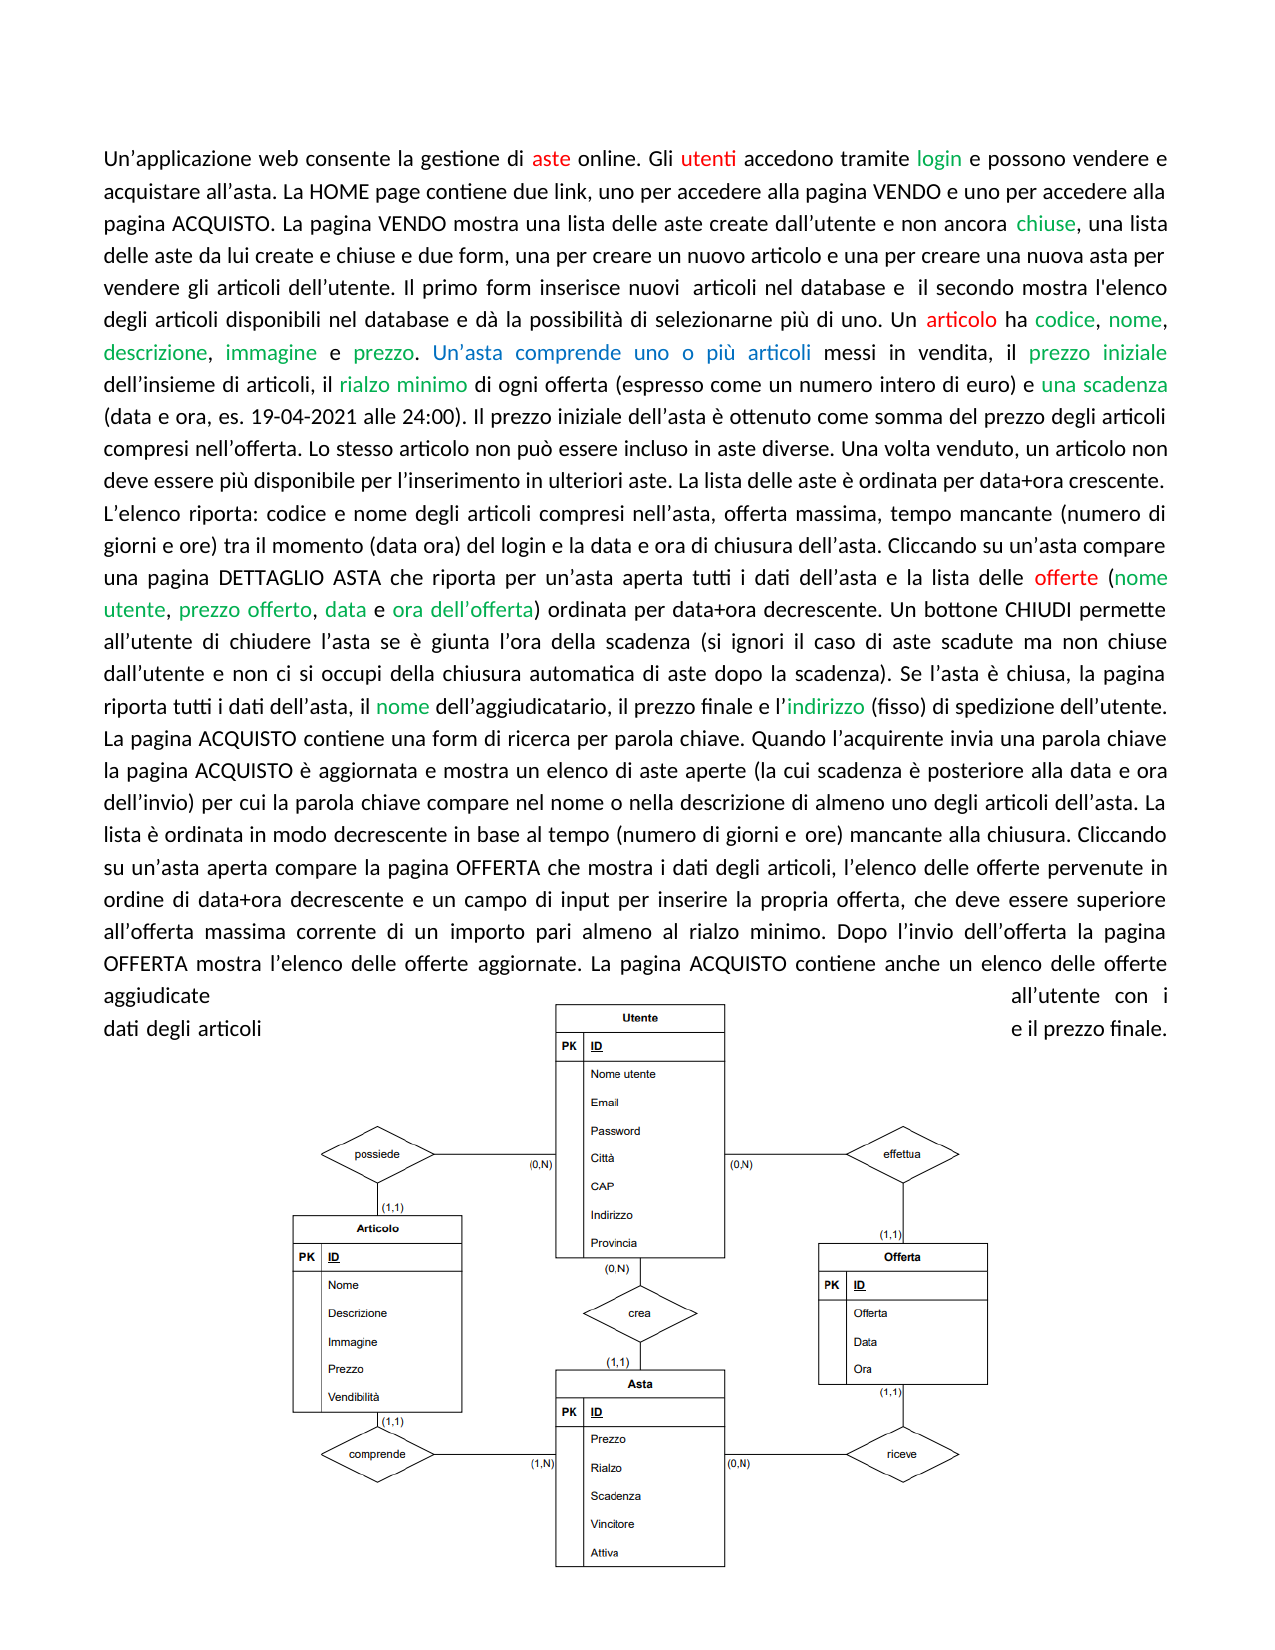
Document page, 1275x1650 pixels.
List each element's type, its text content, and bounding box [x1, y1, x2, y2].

text Un’applicazione web consente la gestione di aste online. Gli utenti accedono tramite login e possono vendere e acquistare all’asta. La HOME page contiene due link, uno per accedere alla pagina VENDO e uno per accedere alla pagina ACQUISTO. La pagina VENDO mostra una lista delle aste create dall’utente e non ancora chiuse, una lista delle aste da lui create e chiuse e due form, una per creare un nuovo articolo e una per creare una nuova asta per vendere gli articoli dell’utente. Il primo form inserisce nuovi articoli nel database e il secondo mostra l'elenco degli articoli disponibili nel database e dà la possibilità di selezionarne più di uno. Un articolo ha codice, nome, descrizione, immagine e prezzo. Un’asta comprende uno o più articoli messi in vendita, il prezzo iniziale dell’insieme di articoli, il rialzo minimo di ogni offerta (espresso come un numero intero di euro) e una scadenza (data e ora, es. 19-04-2021 alle 24:00). Il prezzo iniziale dell’asta è ottenuto come somma del prezzo degli articoli compresi nell’offerta. Lo stesso articolo non può essere incluso in aste diverse. Una volta venduto, un articolo non deve essere più disponibile per l’inserimento in ulteriori aste. La lista delle aste è ordinata per data+ora crescente. L’elenco riporta: codice e nome degli articoli compresi nell’asta, offerta massima, tempo mancante (numero di giorni e ore) tra il momento (data ora) del login e la data e ora di chiusura dell’asta. Cliccando su un’asta compare una pagina DETTAGLIO ASTA che riporta per un’asta aperta tutti i dati dell’asta e la lista delle offerte (nome utente, prezzo offerto, data e ora dell’offerta) ordinata per data+ora decrescente. Un bottone CHIUDI permette all’utente di chiudere l’asta se è giunta l’ora della scadenza (si ignori il caso di aste scadute ma non chiuse dall’utente e non ci si occupi della chiusura automatica di aste dopo la scadenza). Se l’asta è chiusa, la pagina riporta tutti i dati dell’asta, il nome dell’aggiudicatario, il prezzo finale e l’indirizzo (fisso) di spedizione dell’utente. La pagina ACQUISTO contiene una form di ricerca per parola chiave. Quando l’acquirente invia una parola chiave la pagina ACQUISTO è aggiornata e mostra un elenco di aste aperte (la cui scadenza è posteriore alla data e ora dell’invio) per cui la parola chiave compare nel nome o nella descrizione di almeno uno degli articoli dell’asta. La lista è ordinata in modo decrescente in base al tempo (numero di giorni e ore) mancante alla chiusura. Cliccando su un’asta aperta compare la pagina OFFERTA che mostra i dati degli articoli, l’elenco delle offerte pervenute in ordine di data+ora decrescente e un campo di input per inserire la propria offerta, che deve essere superiore all’offerta massima corrente di un importo pari almeno al rialzo minimo. Dopo l’invio dell’offerta la pagina OFFERTA mostra l’elenco delle offerte aggiornate. La pagina ACQUISTO contiene anche un elenco delle offerte aggiudicate all’utente con i dati degli articoli e il prezzo finale. [103, 144, 1168, 1042]
picture [279, 980, 992, 1596]
